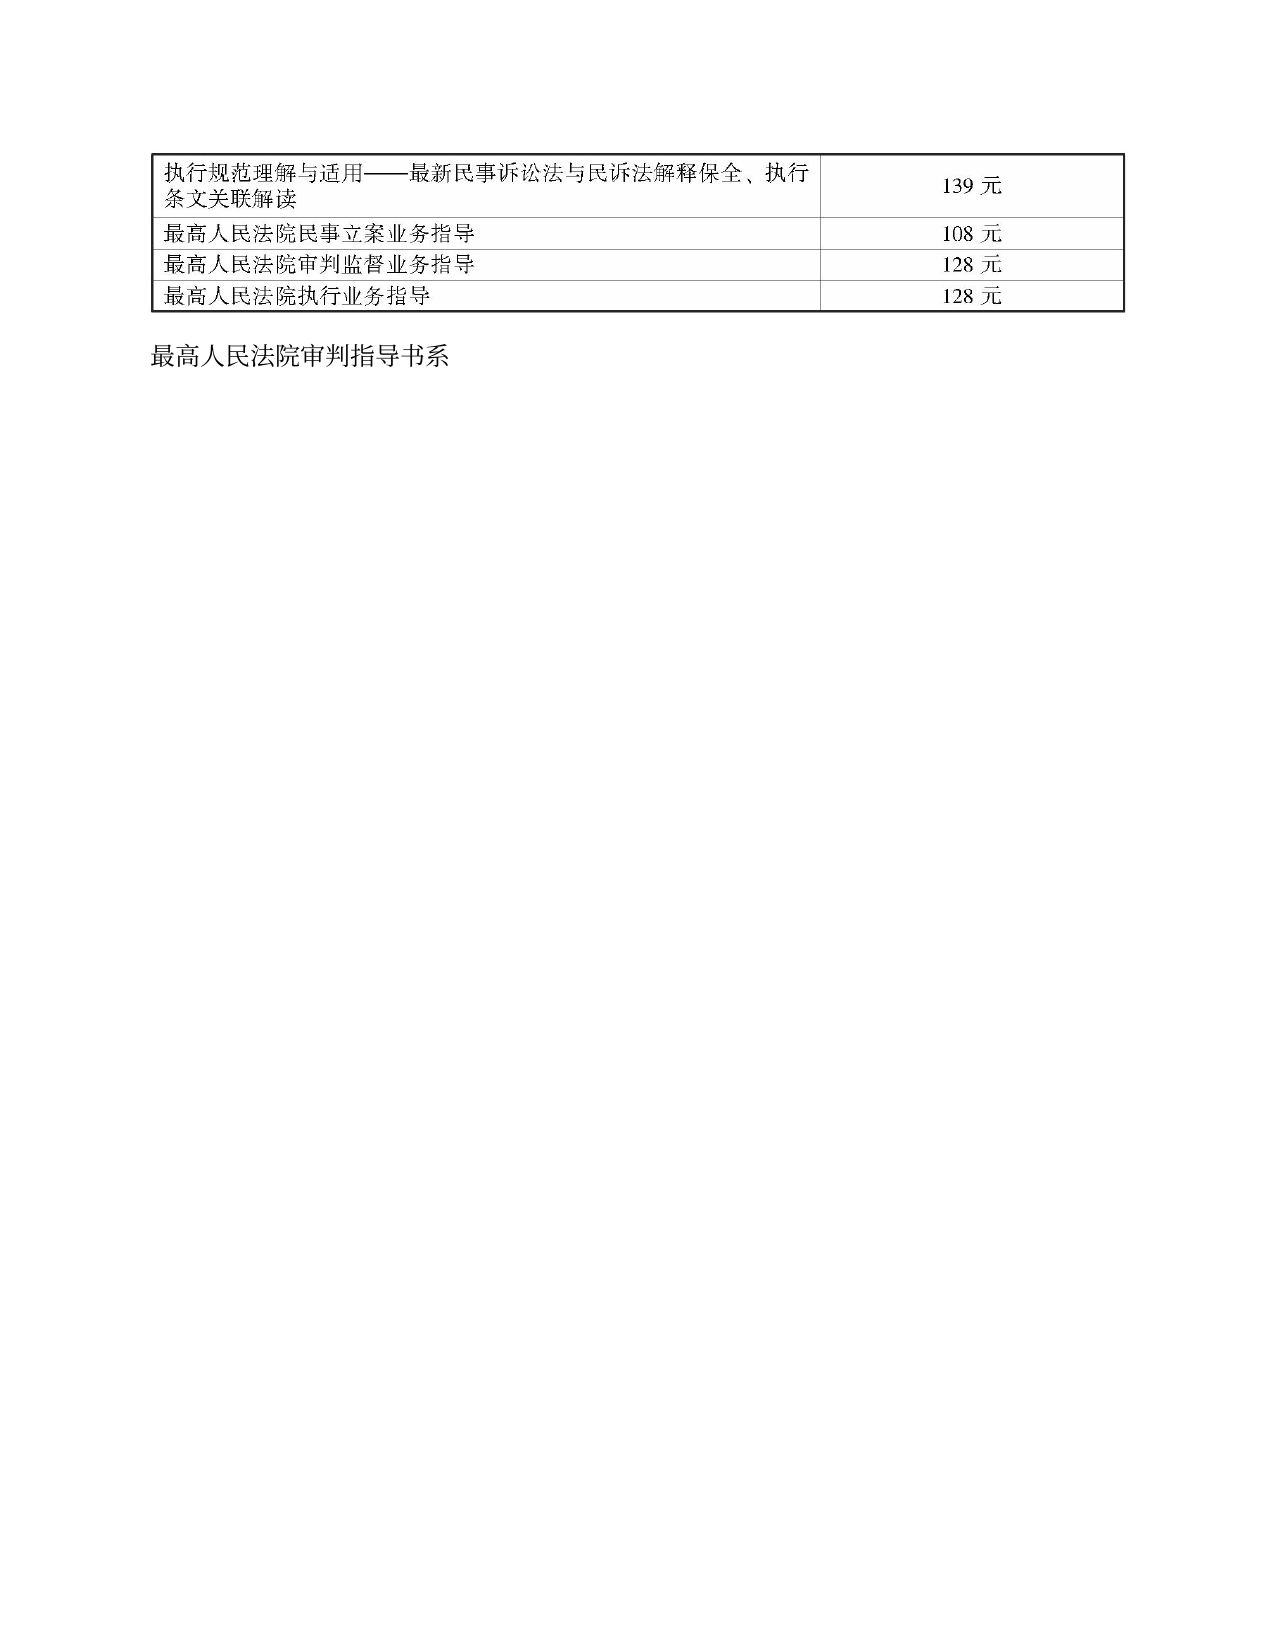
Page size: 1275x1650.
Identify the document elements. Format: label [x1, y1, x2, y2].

picture [150, 150, 1125, 313]
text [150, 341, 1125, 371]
